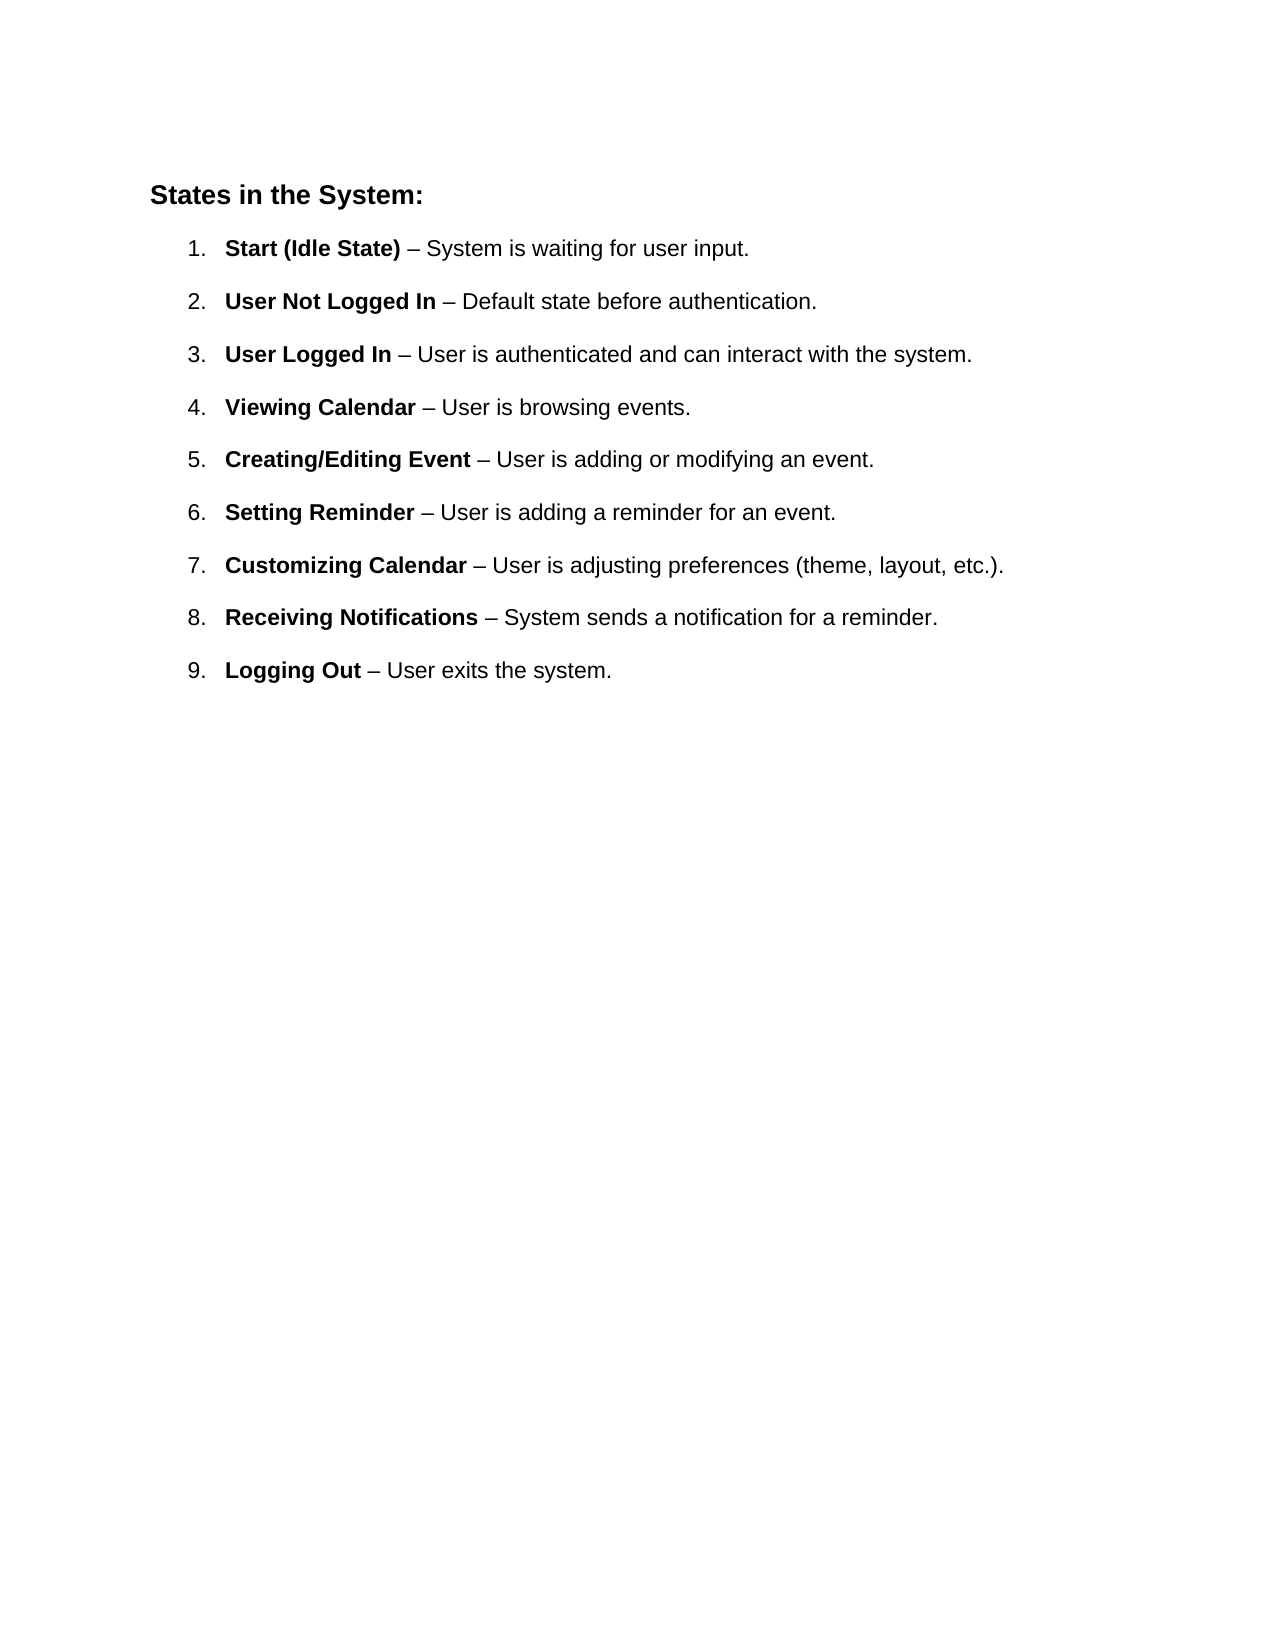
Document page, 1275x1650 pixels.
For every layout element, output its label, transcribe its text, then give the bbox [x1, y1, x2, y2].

subtitle States in the System: [150, 179, 1125, 210]
list Setting Reminder – User is adding a reminder for an event. [187, 499, 1125, 552]
list Logging Out – User exits the system. [187, 657, 1125, 683]
list Viewing Calendar – User is browsing events. [187, 393, 1125, 446]
list Start (Idle State) – System is waiting for user input. [187, 235, 1125, 288]
list Creating/Editing Event – User is adding or modifying an event. [187, 446, 1125, 499]
list User Logged In – User is authenticated and can interact with the system. [187, 341, 1125, 393]
list Receiving Notifications – System sends a notification for a reminder. [187, 604, 1125, 657]
list Customizing Calendar – User is adjusting preferences (theme, layout, etc.). [187, 552, 1125, 604]
list User Not Logged In – Default state before authentication. [187, 288, 1125, 341]
